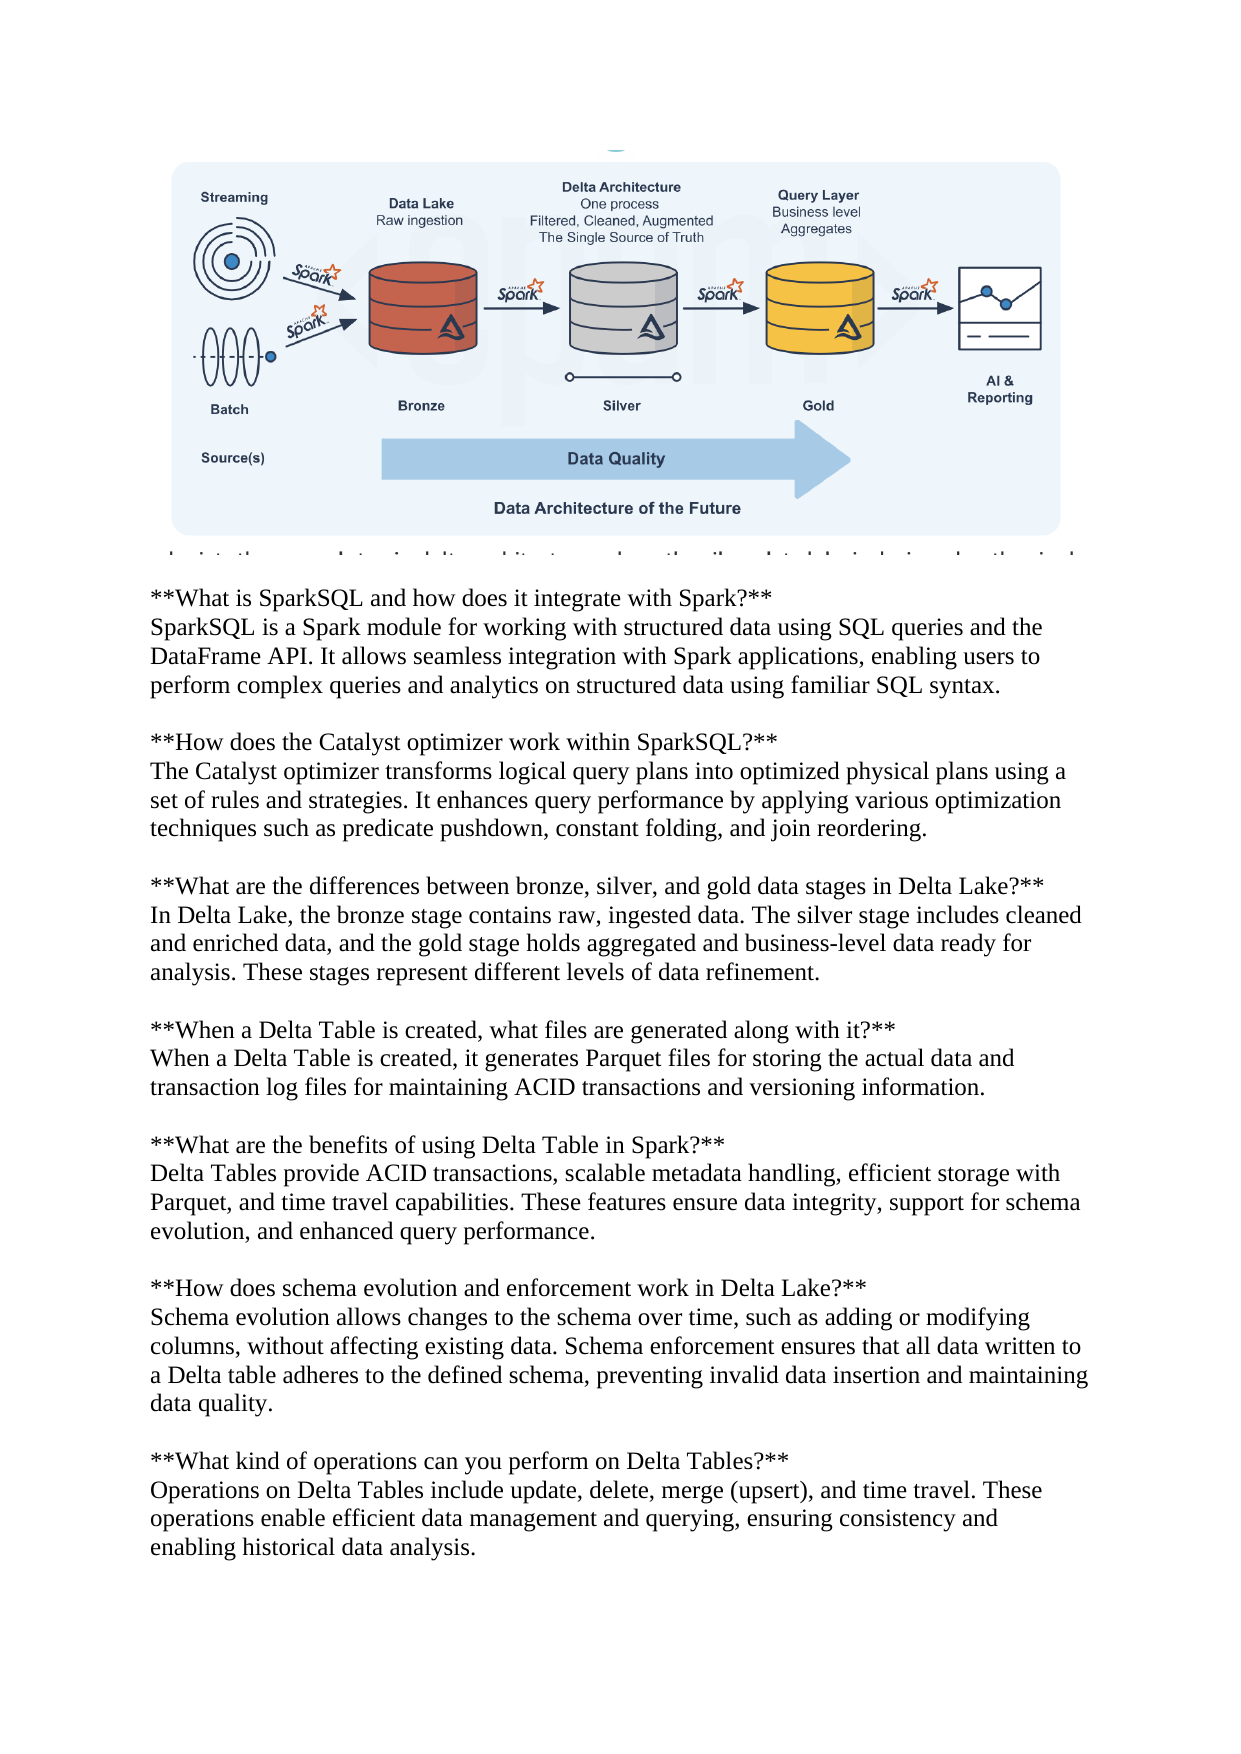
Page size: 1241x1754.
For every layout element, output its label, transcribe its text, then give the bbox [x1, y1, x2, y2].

text When a Delta Table is created, it generates Parquet files for storing the actual data and transaction log files for maintaining ACID transactions and versioning information. [150, 1043, 1090, 1101]
picture [150, 150, 1091, 555]
text SparkSQL is a Spark module for working with structured data using SQL queries and the DataFrame API. It allows seamless integration with Spark applications, enabling users to perform complex queries and analytics on structured data using familiar SQL syntax. [150, 612, 1090, 698]
text **How does the Catalyst optimizer work within SparkSQL?** [150, 727, 1090, 756]
text **When a Delta Table is created, what files are generated along with it?** [150, 1015, 1090, 1043]
text The Catalyst optimizer transforms logical query plans into optimized physical plans using a set of rules and strategies. It enhances query performance by applying various optimization techniques such as predicate pushdown, constant folding, and join reordering. [150, 756, 1090, 842]
text In Delta Lake, the bronze stage contains raw, ingested data. The silver stage includes cleaned and enriched data, and the gold stage holds aggregated and business-level data ready for analysis. These stages represent different levels of data refinement. [150, 900, 1090, 986]
text Operations on Delta Tables include update, delete, merge (upsert), and time travel. These operations enable efficient data management and querying, ensuring consistency and enabling historical data analysis. [150, 1475, 1090, 1561]
text **What are the benefits of using Delta Table in Spark?** [150, 1130, 1090, 1158]
text Delta Tables provide ACID transactions, scalable metadata handling, efficient storage with Parquet, and time travel capabilities. These features ensure data integrity, support for schema evolution, and enhanced query performance. [150, 1158, 1090, 1245]
text **What is SparkSQL and how does it integrate with Spark?** [150, 583, 1090, 612]
text **What kind of operations can you perform on Delta Tables?** [150, 1446, 1090, 1475]
text **How does schema evolution and enforcement work in Delta Lake?** [150, 1273, 1090, 1302]
text Schema evolution allows changes to the schema over time, such as adding or modifying columns, without affecting existing data. Schema enforcement ensures that all data written to a Delta table adheres to the defined schema, preventing invalid data insertion and maintaining data quality. [150, 1302, 1090, 1417]
text **What are the differences between bronze, silver, and gold data stages in Delta Lake?** [150, 871, 1090, 900]
